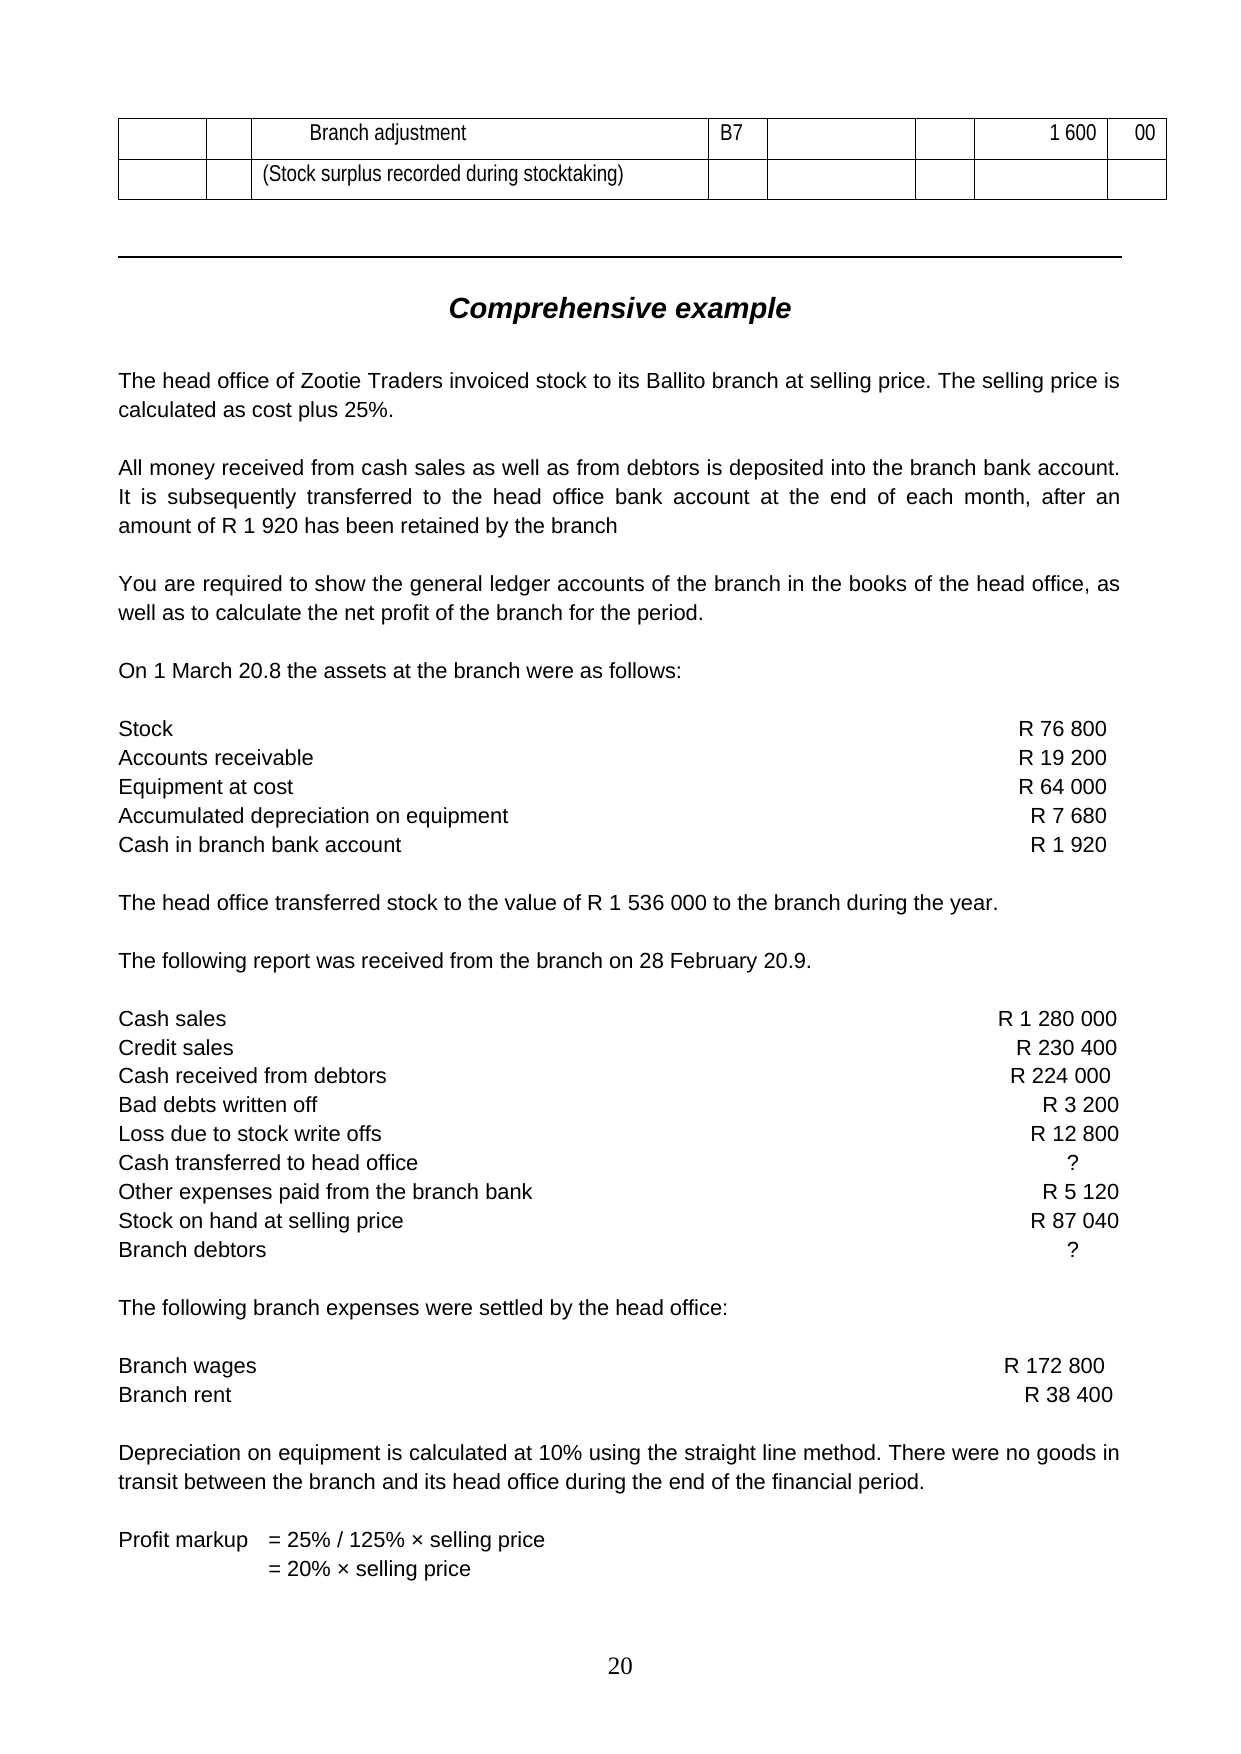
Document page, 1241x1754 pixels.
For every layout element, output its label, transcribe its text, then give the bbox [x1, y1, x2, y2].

text Loss due to stock write offs R 12 800 [118, 1121, 1122, 1146]
text Cash sales R 1 280 000 [118, 1005, 1122, 1031]
text Branch wages R 172 800 [118, 1353, 1122, 1378]
text Other expenses paid from the branch bank R 5 120 [118, 1179, 1122, 1204]
text Stock R 76 800 [118, 716, 1122, 741]
table_cell 00 [1108, 119, 1166, 159]
text Equipment at cost R 64 000 [118, 774, 1122, 799]
text Cash in branch bank account R 1 920 [118, 832, 1122, 857]
text All money received from cash sales as well as from debtors is deposited into the branch bank account. It is subsequently transferred to the head office bank account at the end of each month, after an amount of R 1 920 has been retained by the branch [118, 455, 1122, 538]
text The head office transferred stock to the value of R 1 536 000 to the branch during the year. [118, 889, 1122, 915]
text Credit sales R 230 400 [118, 1034, 1122, 1059]
text = 20% × selling price [118, 1556, 1122, 1581]
table_cell [768, 160, 915, 199]
text Branch debtors ? [118, 1237, 1122, 1262]
text The following report was received from the branch on 28 February 20.9. [118, 947, 1122, 973]
table_cell B7 [709, 119, 767, 159]
text The following branch expenses were settled by the head office: [118, 1295, 1122, 1320]
text You are required to show the general ledger accounts of the branch in the books of the head office, as well as to calculate the net profit of the branch for the period. [118, 571, 1122, 625]
text Accounts receivable R 19 200 [118, 745, 1122, 770]
text Profit markup = 25% / 125% × selling price [118, 1527, 1122, 1552]
table_cell Branch adjustment [252, 119, 708, 159]
table_cell (Stock surplus recorded during stocktaking) [252, 160, 708, 199]
table_cell [709, 160, 767, 199]
table_cell 1 600 [975, 119, 1107, 159]
table_cell [207, 160, 251, 199]
text Stock on hand at selling price R 87 040 [118, 1208, 1122, 1233]
text The head office of Zootie Traders invoiced stock to its Ballito branch at selling price. The selling price is calculated as cost plus 25%. [118, 368, 1122, 422]
text On 1 March 20.8 the assets at the branch were as follows: [118, 658, 1122, 683]
text Cash received from debtors R 224 000 [118, 1063, 1122, 1088]
text Branch rent R 38 400 [118, 1382, 1122, 1407]
table_cell [119, 119, 206, 159]
table_cell [916, 119, 974, 159]
table_cell [768, 119, 915, 159]
table_cell [1108, 160, 1166, 199]
text Comprehensive example [118, 291, 1122, 325]
text Cash transferred to head office ? [118, 1150, 1122, 1175]
text Depreciation on equipment is calculated at 10% using the straight line method. There were no goods in transit between the branch and its head office during the end of the financial period. [118, 1440, 1122, 1494]
table_cell [207, 119, 251, 159]
table_cell [975, 160, 1107, 199]
text Bad debts written off R 3 200 [118, 1092, 1122, 1117]
text Accumulated depreciation on equipment R 7 680 [118, 803, 1122, 828]
table_cell [119, 160, 206, 199]
table_cell [916, 160, 974, 199]
